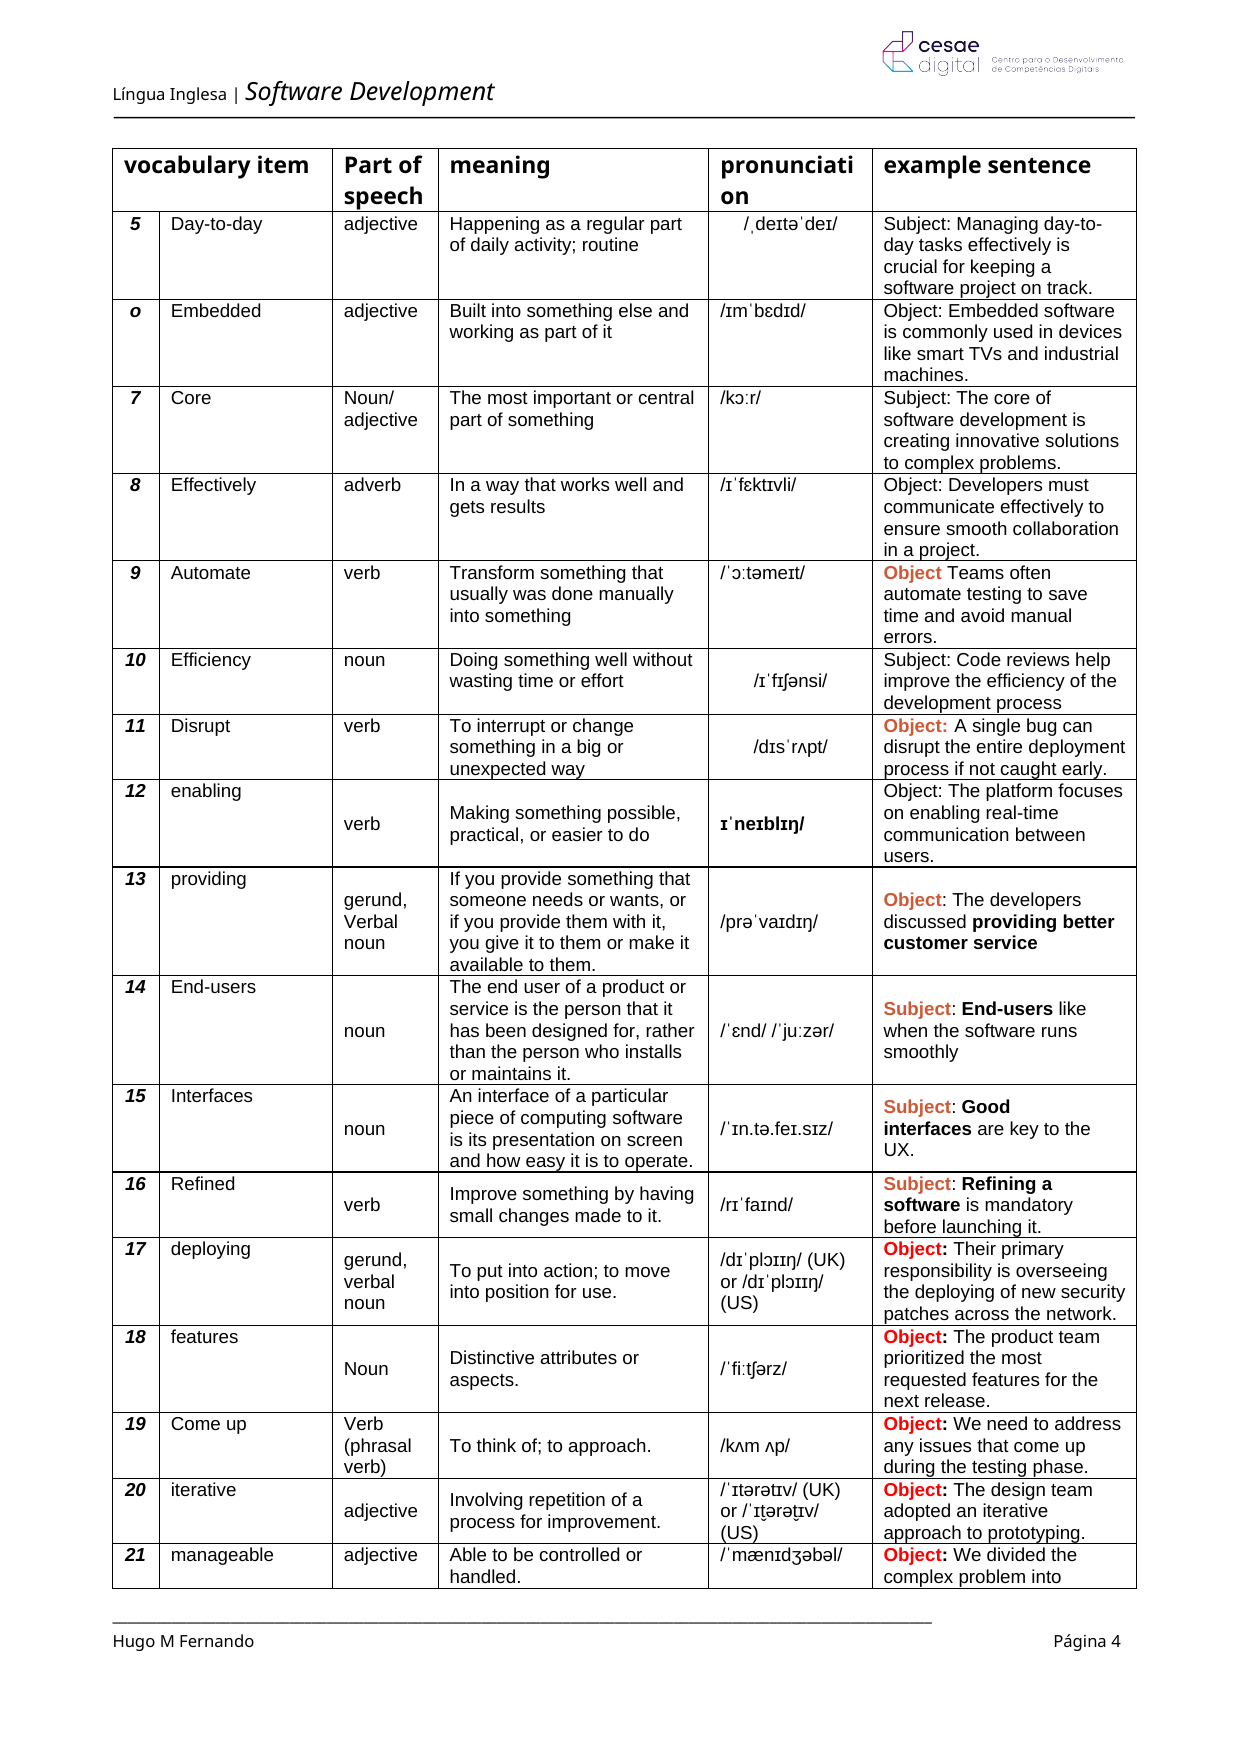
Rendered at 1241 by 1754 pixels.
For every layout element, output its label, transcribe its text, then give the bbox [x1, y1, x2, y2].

table_cell Doing something well without wasting time or effort [439, 649, 708, 713]
table_cell Involving repetition of a process for improvement. [439, 1479, 708, 1543]
table_cell Happening as a regular part of daily activity; routine [439, 212, 708, 298]
table_cell Object: Their primary responsibility is overseeing the deploying of new security patches across the network. [873, 1238, 1136, 1324]
table_cell Object: Developers must communicate effectively to ensure smooth collaboration in a project. [873, 474, 1136, 560]
picture [866, 21, 1130, 93]
table_cell adjective [333, 1544, 438, 1587]
table_cell Built into something else and working as part of it [439, 300, 708, 386]
table_cell Object: The product team prioritized the most requested features for the next release. [873, 1326, 1136, 1412]
table_cell Core [160, 387, 332, 473]
table_cell Object: A single bug can disrupt the entire deployment process if not caught early. [873, 715, 1136, 779]
table_cell Transform something that usually was done manually into something [439, 561, 708, 648]
table_cell 21 [113, 1544, 159, 1587]
table_cell 17 [113, 1238, 159, 1324]
table_cell Disrupt [160, 715, 332, 779]
table_cell noun [333, 1085, 438, 1171]
table_cell Subject: Good interfaces are key to the UX. [873, 1085, 1136, 1171]
table_cell 5 [113, 212, 159, 298]
table_cell providing [160, 868, 332, 975]
table_cell To interrupt or change something in a big or unexpected way [439, 715, 708, 779]
table_cell adjective [333, 212, 438, 298]
table_cell 20 [113, 1479, 159, 1543]
table_header example sentence [873, 149, 1136, 211]
table_cell 10 [113, 649, 159, 713]
table_cell /ɪˈfɛktɪvli/ [709, 474, 872, 560]
table_cell 16 [113, 1173, 159, 1237]
table_cell In a way that works well and gets results [439, 474, 708, 560]
table_cell verb [333, 1173, 438, 1237]
table_header vocabulary item [113, 149, 332, 211]
table_cell Day-to-day [160, 212, 332, 298]
table_cell /ˈmænɪdʒəbəl/ [709, 1544, 872, 1587]
table_cell ɪˈneɪblɪŋ/ [709, 780, 872, 866]
table_cell Able to be controlled or handled. [439, 1544, 708, 1587]
table_cell /dɪsˈrʌpt/ [709, 715, 872, 779]
table_cell 11 [113, 715, 159, 779]
table_cell /ˈɛnd/ /ˈjuːzər/ [709, 976, 872, 1084]
table_cell 15 [113, 1085, 159, 1171]
table_cell enabling [160, 780, 332, 866]
table_cell iterative [160, 1479, 332, 1543]
table_cell An interface of a particular piece of computing software is its presentation on screen and how easy it is to operate. [439, 1085, 708, 1171]
table_cell /prəˈvaɪdɪŋ/ [709, 868, 872, 975]
table_cell /kʌm ʌp/ [709, 1413, 872, 1477]
table_cell adjective [333, 1479, 438, 1543]
table_cell 13 [113, 868, 159, 975]
table_cell Subject: Code reviews help improve the efficiency of the development process [873, 649, 1136, 713]
table_cell noun [333, 976, 438, 1084]
table_cell gerund, Verbal noun [333, 868, 438, 975]
table_cell Object: We need to address any issues that come up during the testing phase. [873, 1413, 1136, 1477]
table_cell Subject: Refining a software is mandatory before launching it. [873, 1173, 1136, 1237]
table_cell The most important or central part of something [439, 387, 708, 473]
table_cell deploying [160, 1238, 332, 1324]
table_cell /ˈɔːtəmeɪt/ [709, 561, 872, 648]
table_cell Embedded [160, 300, 332, 386]
table_cell adjective [333, 300, 438, 386]
table_header meaning [439, 149, 708, 211]
table_cell /ɪˈfɪʃənsi/ [709, 649, 872, 713]
table_cell Come up [160, 1413, 332, 1477]
table_header Part of speech [333, 149, 438, 211]
table_cell Making something possible, practical, or easier to do [439, 780, 708, 866]
table_cell /kɔːr/ [709, 387, 872, 473]
table_cell o [113, 300, 159, 386]
table_cell Subject: Managing day-to-day tasks effectively is crucial for keeping a software project on track. [873, 212, 1136, 298]
table_cell Object: The design team adopted an iterative approach to prototyping. [873, 1479, 1136, 1543]
table_cell Object: The developers discussed providing better customer service [873, 868, 1136, 975]
table_cell Interfaces [160, 1085, 332, 1171]
table_cell Noun [333, 1326, 438, 1412]
table_cell /ˈɪtərətɪv/ (UK) or /ˈɪt̬ərət̬ɪv/ (US) [709, 1479, 872, 1543]
table_cell Object: The platform focuses on enabling real-time communication between users. [873, 780, 1136, 866]
table_cell verb [333, 561, 438, 648]
table_cell Automate [160, 561, 332, 648]
table_cell Noun/ adjective [333, 387, 438, 473]
table_cell Efficiency [160, 649, 332, 713]
table_cell features [160, 1326, 332, 1412]
table_cell End-users [160, 976, 332, 1084]
table_cell gerund, verbal noun [333, 1238, 438, 1324]
table_cell Effectively [160, 474, 332, 560]
table_cell noun [333, 649, 438, 713]
table_cell adverb [333, 474, 438, 560]
table_cell /ɪmˈbɛdɪd/ [709, 300, 872, 386]
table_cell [873, 1544, 1136, 1587]
table_cell 19 [113, 1413, 159, 1477]
table_cell To put into action; to move into position for use. [439, 1238, 708, 1324]
table_header pronunciation [709, 149, 872, 211]
table_cell 7 [113, 387, 159, 473]
table_cell Distinctive attributes or aspects. [439, 1326, 708, 1412]
table_cell 8 [113, 474, 159, 560]
table_cell Subject: End-users like when the software runs smoothly [873, 976, 1136, 1084]
table_cell If you provide something that someone needs or wants, or if you provide them with it, you give it to them or make it available to them. [439, 868, 708, 975]
table_cell /ˌdeɪtəˈdeɪ/ [709, 212, 872, 298]
table_cell verb [333, 715, 438, 779]
table_cell Subject: The core of software development is creating innovative solutions to complex problems. [873, 387, 1136, 473]
table_cell 14 [113, 976, 159, 1084]
table_cell 12 [113, 780, 159, 866]
table_cell Refined [160, 1173, 332, 1237]
table_cell /rɪˈfaɪnd/ [709, 1173, 872, 1237]
table_cell To think of; to approach. [439, 1413, 708, 1477]
table_cell Object Teams often automate testing to save time and avoid manual errors. [873, 561, 1136, 648]
table_cell /ˈɪn.tə.feɪ.sɪz/ [709, 1085, 872, 1171]
table_cell Object: Embedded software is commonly used in devices like smart TVs and industrial machines. [873, 300, 1136, 386]
table_cell Improve something by having small changes made to it. [439, 1173, 708, 1237]
table_cell manageable [160, 1544, 332, 1587]
table_cell verb [333, 780, 438, 866]
table_cell 18 [113, 1326, 159, 1412]
table_cell /dɪˈplɔɪɪŋ/ (UK) or /dɪˈplɔɪɪŋ/ (US) [709, 1238, 872, 1324]
table_cell Verb (phrasal verb) [333, 1413, 438, 1477]
table_cell The end user of a product or service is the person that it has been designed for, rather than the person who installs or maintains it. [439, 976, 708, 1084]
table_cell 9 [113, 561, 159, 648]
table_cell /ˈfiːtʃərz/ [709, 1326, 872, 1412]
